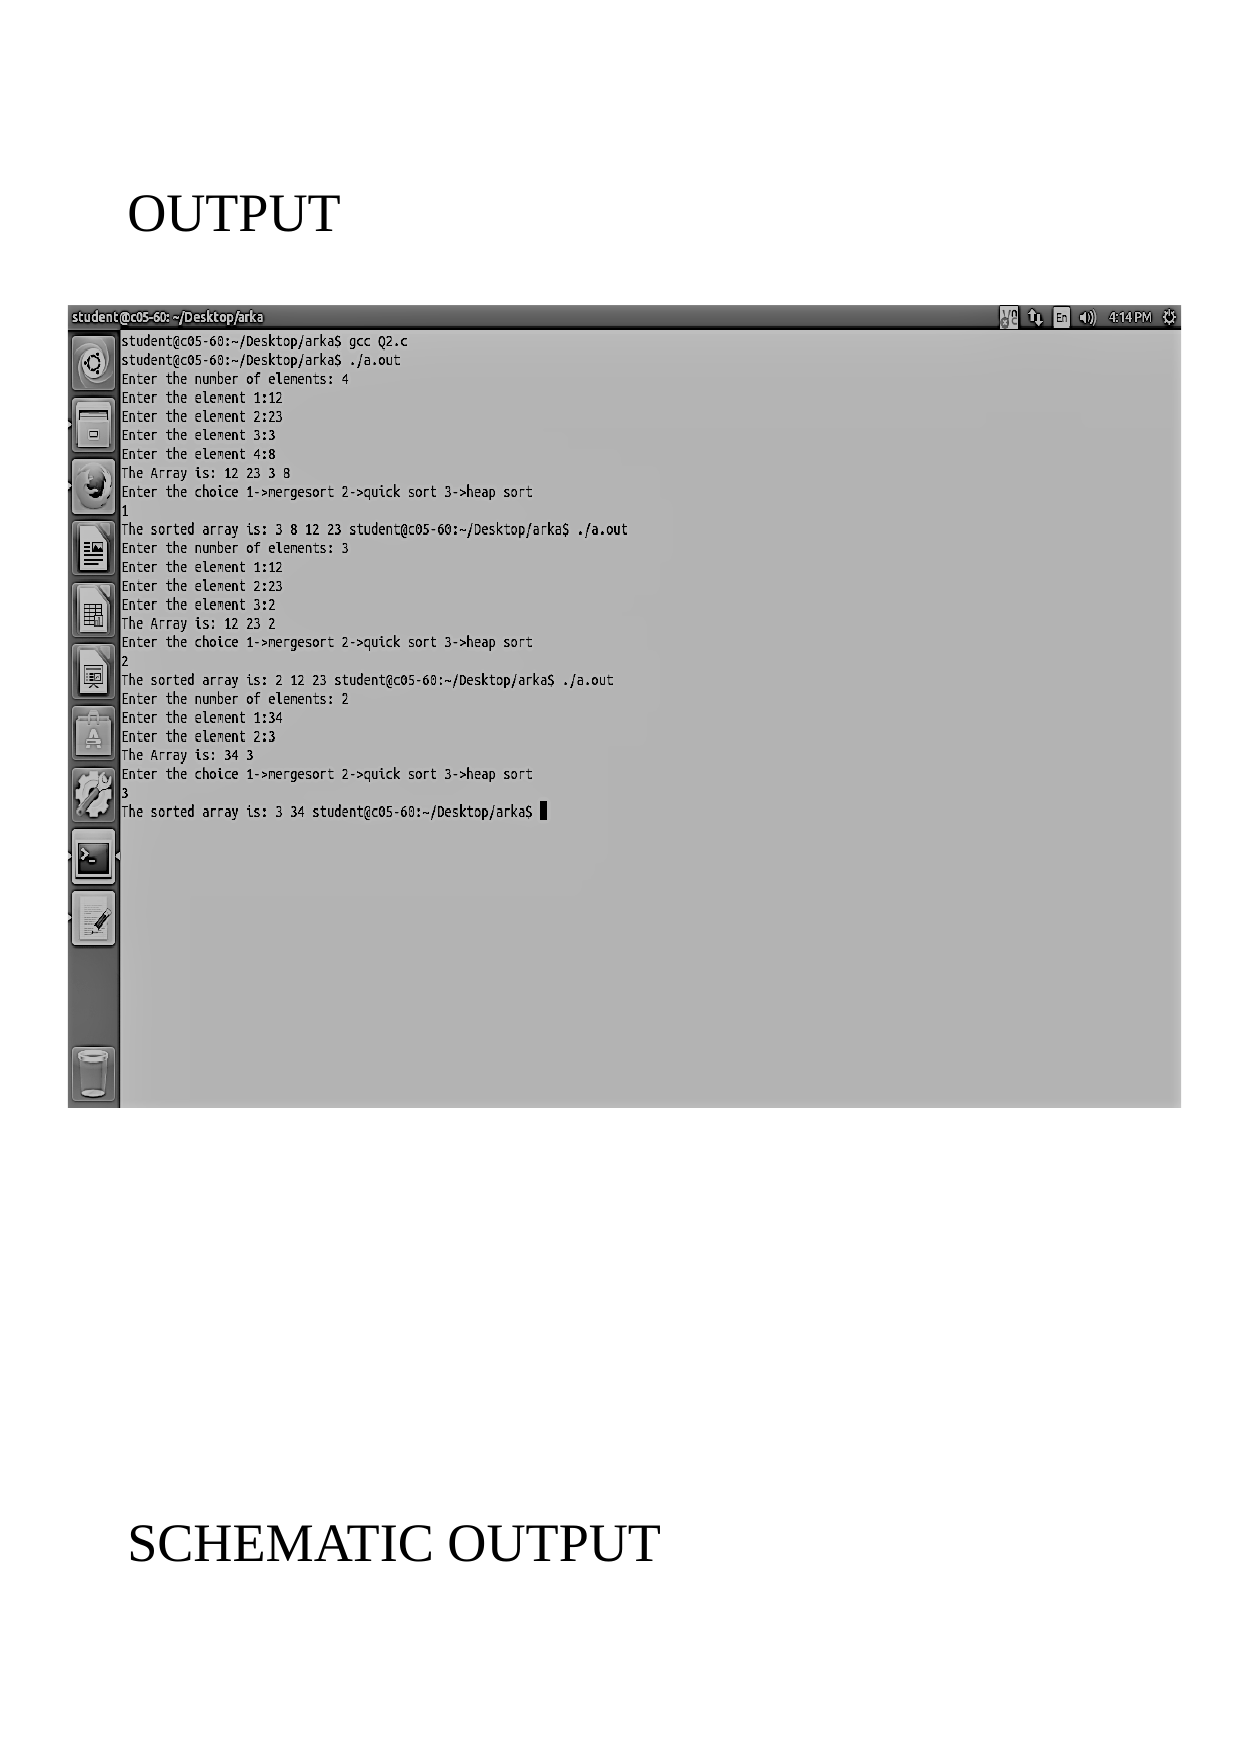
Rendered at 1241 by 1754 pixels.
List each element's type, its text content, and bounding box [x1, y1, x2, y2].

picture [67, 305, 1182, 1108]
text SCHEMATIC OUTPUT [127, 1511, 1122, 1573]
text OUTPUT [127, 180, 1122, 243]
